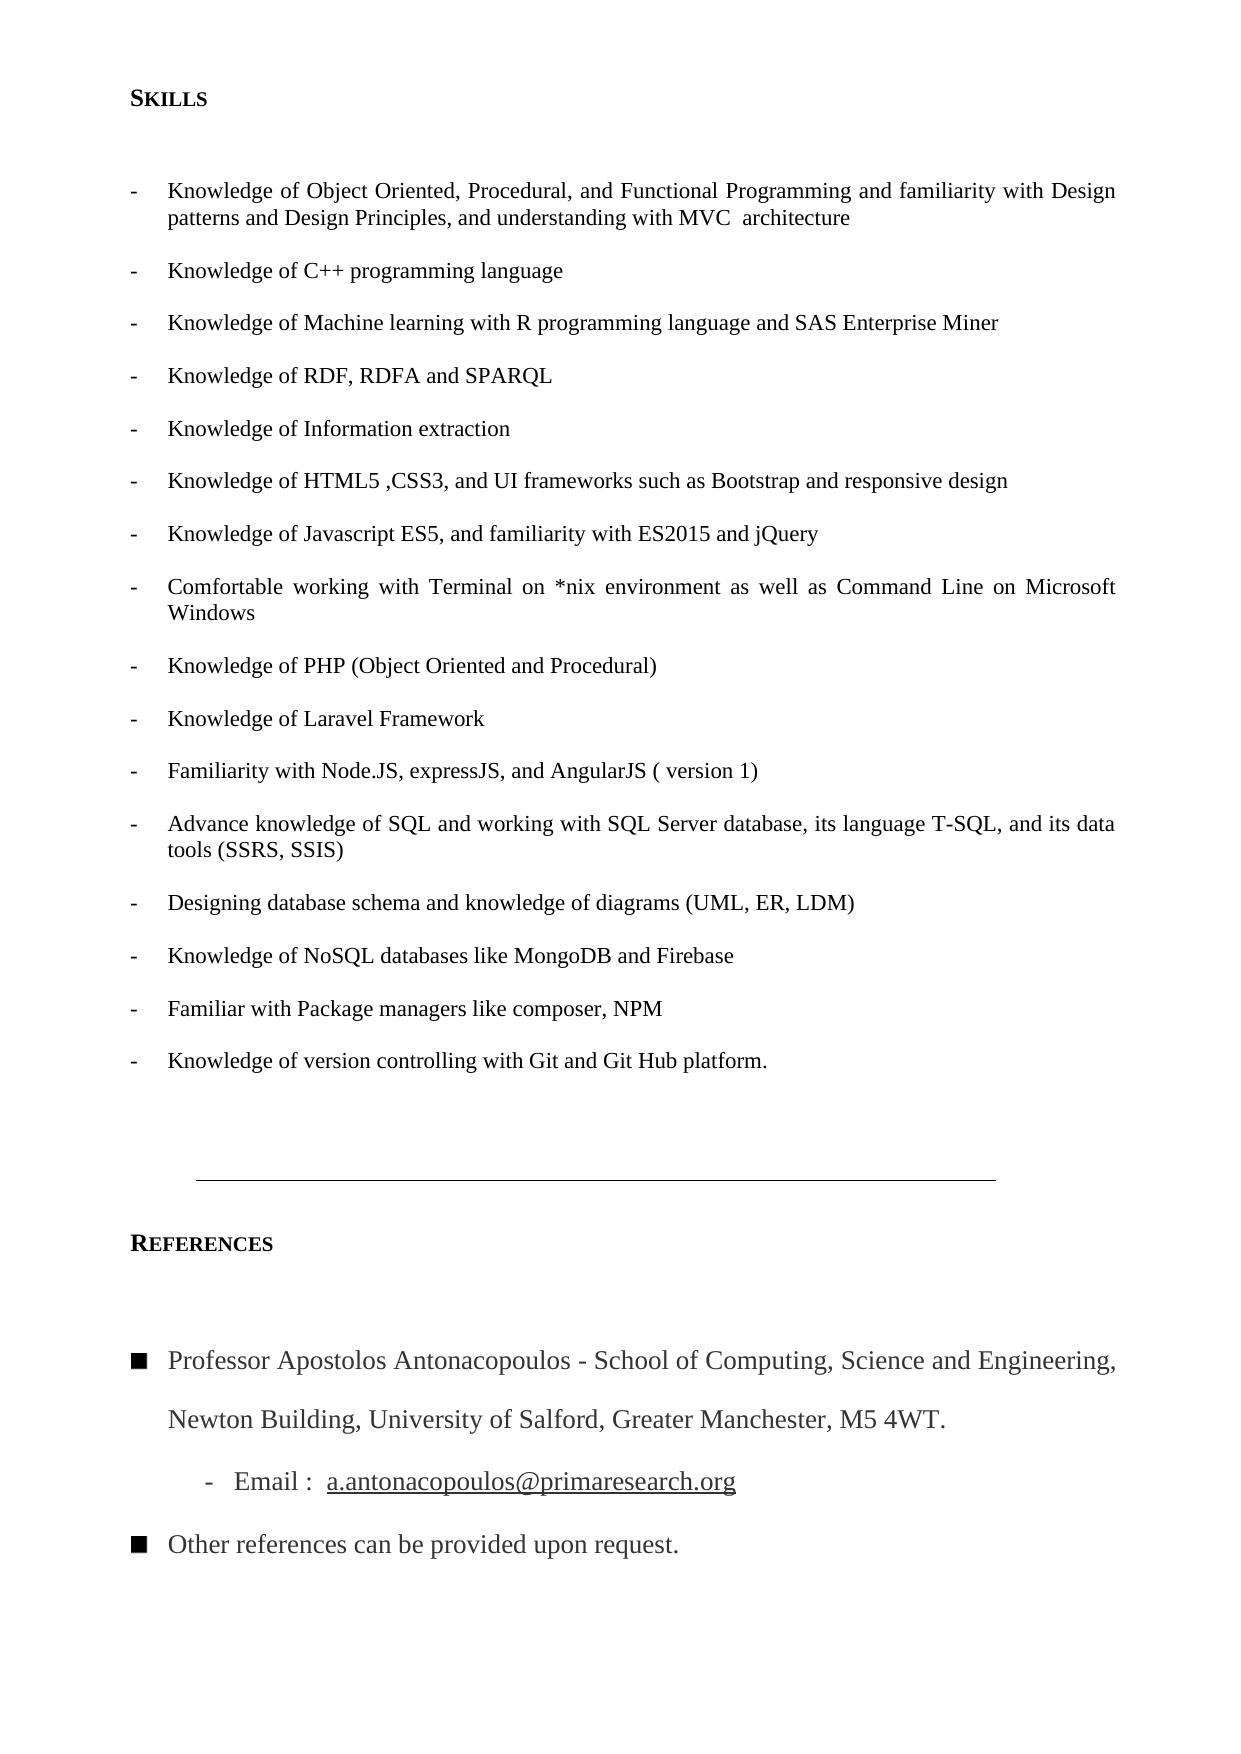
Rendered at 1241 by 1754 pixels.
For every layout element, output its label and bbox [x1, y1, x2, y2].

picture [131, 1353, 148, 1370]
picture [131, 1536, 148, 1554]
